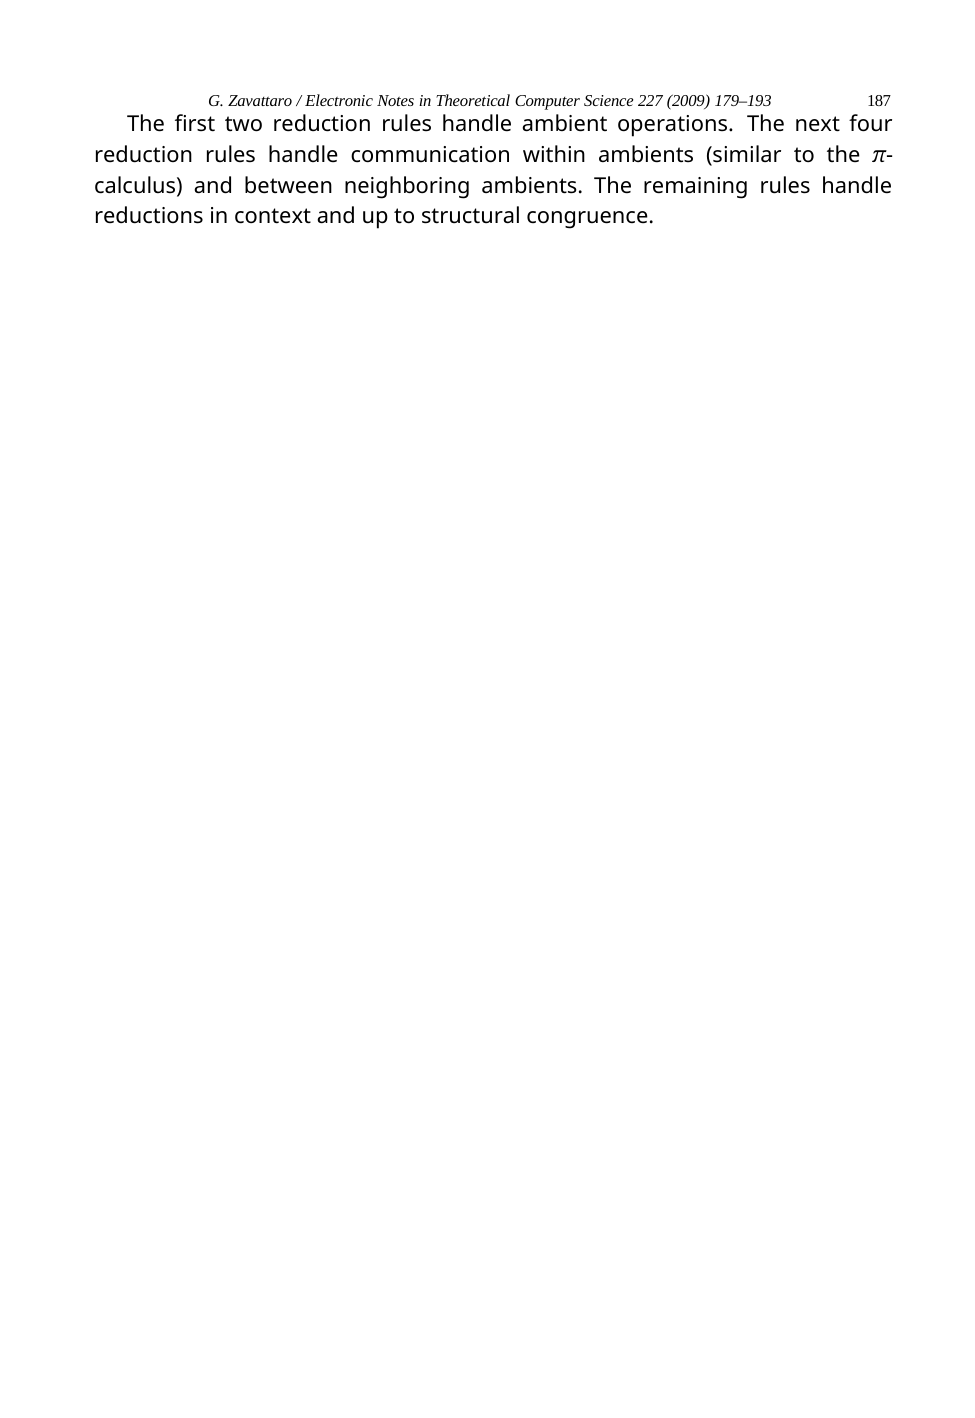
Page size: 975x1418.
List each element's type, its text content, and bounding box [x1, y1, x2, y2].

text The first two reduction rules handle ambient operations. The next four reduction rules handle communication within ambients (similar to the π-calculus) and between neighboring ambients. The remaining rules handle reductions in context and up to structural congruence. [94, 108, 893, 230]
